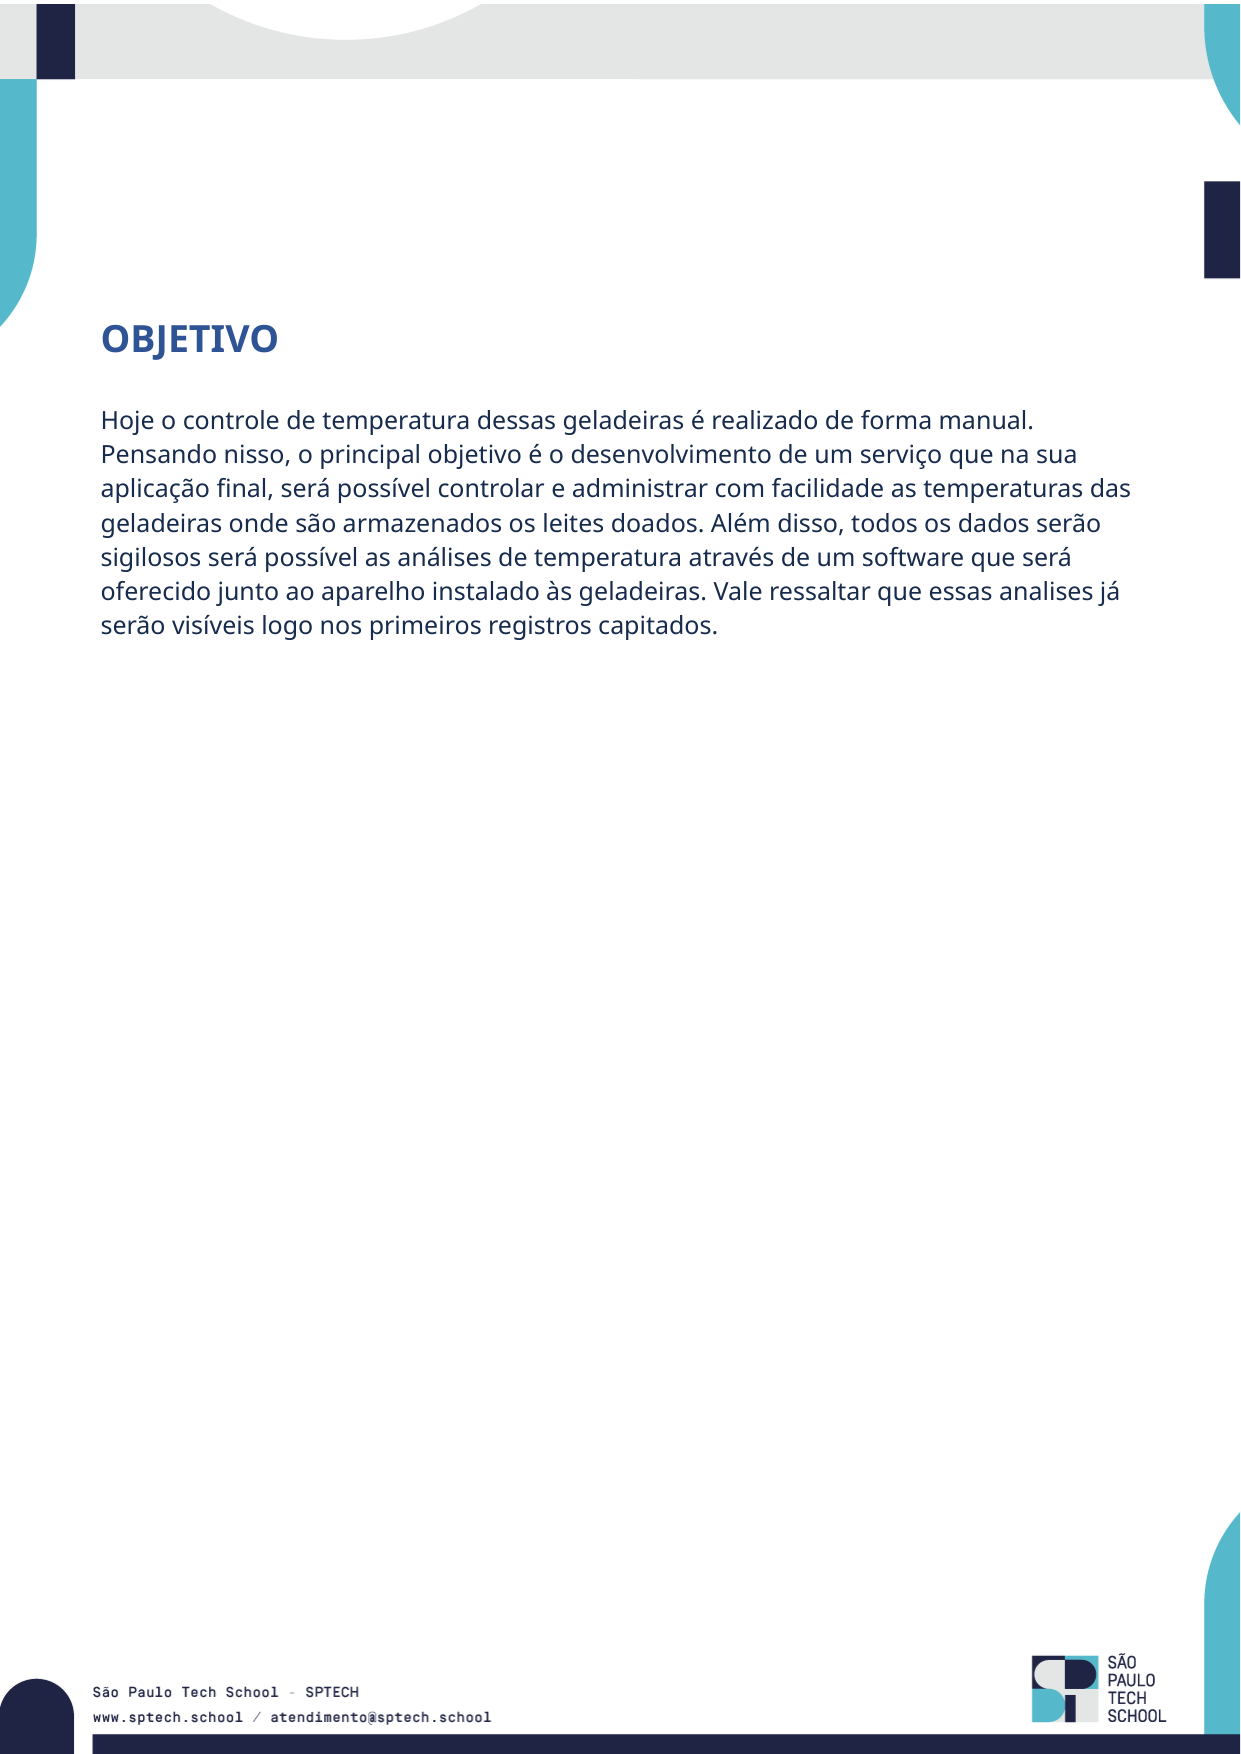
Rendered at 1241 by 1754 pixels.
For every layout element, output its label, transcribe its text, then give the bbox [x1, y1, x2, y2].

subtitle OBJETIVO [100, 312, 1140, 363]
text Hoje o controle de temperatura dessas geladeiras é realizado de forma manual. Pensando nisso, o principal objetivo é o desenvolvimento de um serviço que na sua aplicação final, será possível controlar e administrar com facilidade as temperaturas das geladeiras onde são armazenados os leites doados. Além disso, todos os dados serão sigilosos será possível as análises de temperatura através de um software que será oferecido junto ao aparelho instalado às geladeiras. Vale ressaltar que essas analises já serão visíveis logo nos primeiros registros capitados. [100, 403, 1140, 641]
picture [0, 4, 1241, 1754]
